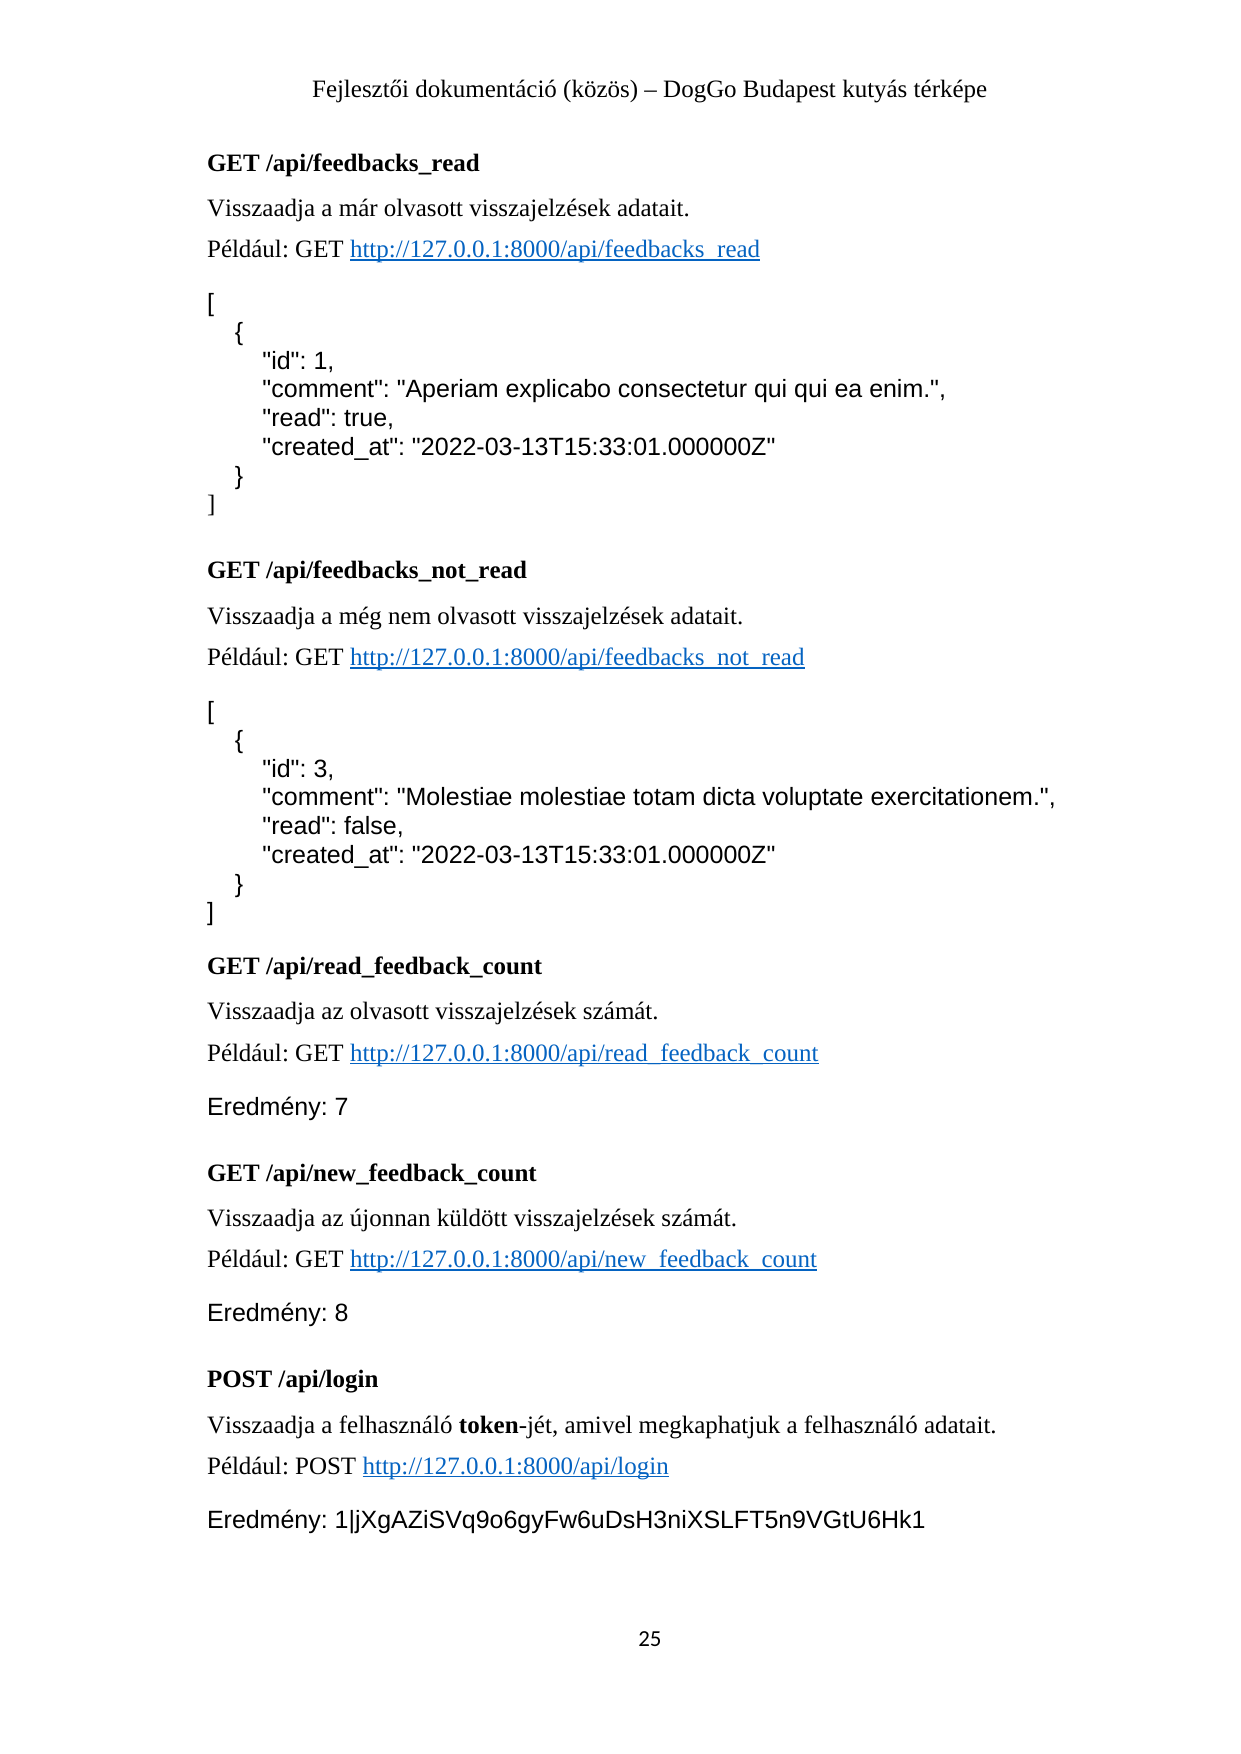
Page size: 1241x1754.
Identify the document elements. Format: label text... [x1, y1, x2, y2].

text Például: GET http://127.0.0.1:8000/api/feedbacks_read [207, 234, 1092, 263]
text Visszaadja a még nem olvasott visszajelzések adatait. [207, 601, 1092, 630]
text } [207, 461, 1092, 489]
text Visszaadja az újonnan küldött visszajelzések számát. [207, 1203, 1092, 1232]
text [ [207, 288, 1092, 317]
text "id": 3, [207, 753, 1092, 782]
text "read": true, [207, 403, 1092, 432]
text "id": 1, [207, 346, 1092, 374]
text GET /api/feedbacks_read [207, 148, 1092, 176]
text { [207, 725, 1092, 753]
text Visszaadja az olvasott visszajelzések számát. [207, 996, 1092, 1025]
text } [207, 868, 1092, 897]
text "created_at": "2022-03-13T15:33:01.000000Z" [207, 840, 1092, 868]
text { [207, 317, 1092, 346]
text Eredmény: 1|jXgAZiSVq9o6gyFw6uDsH3niXSLFT5n9VGtU6Hk1 [207, 1505, 1092, 1533]
text GET /api/new_feedback_count [207, 1158, 1092, 1186]
text ] [207, 897, 1092, 926]
text Például: GET http://127.0.0.1:8000/api/new_feedback_count [207, 1244, 1092, 1273]
text GET /api/feedbacks_not_read [207, 556, 1092, 584]
text Visszaadja a már olvasott visszajelzések adatait. [207, 193, 1092, 222]
text Visszaadja a felhasználó token-jét, amivel megkaphatjuk a felhasználó adatait. [207, 1410, 1092, 1438]
text "read": false, [207, 811, 1092, 840]
text Például: POST http://127.0.0.1:8000/api/login [207, 1451, 1092, 1480]
text "comment": "Aperiam explicabo consectetur qui qui ea enim.", [207, 374, 1092, 403]
text "comment": "Molestiae molestiae totam dicta voluptate exercitationem.", [207, 782, 1092, 811]
text POST /api/login [207, 1364, 1092, 1393]
text Eredmény: 8 [207, 1298, 1092, 1327]
text Eredmény: 7 [207, 1091, 1092, 1120]
text Például: GET http://127.0.0.1:8000/api/feedbacks_not_read [207, 642, 1092, 671]
text [ [207, 696, 1092, 725]
text ] [207, 489, 1092, 518]
text GET /api/read_feedback_count [207, 951, 1092, 980]
text "created_at": "2022-03-13T15:33:01.000000Z" [207, 432, 1092, 461]
text Például: GET http://127.0.0.1:8000/api/read_feedback_count [207, 1038, 1092, 1066]
